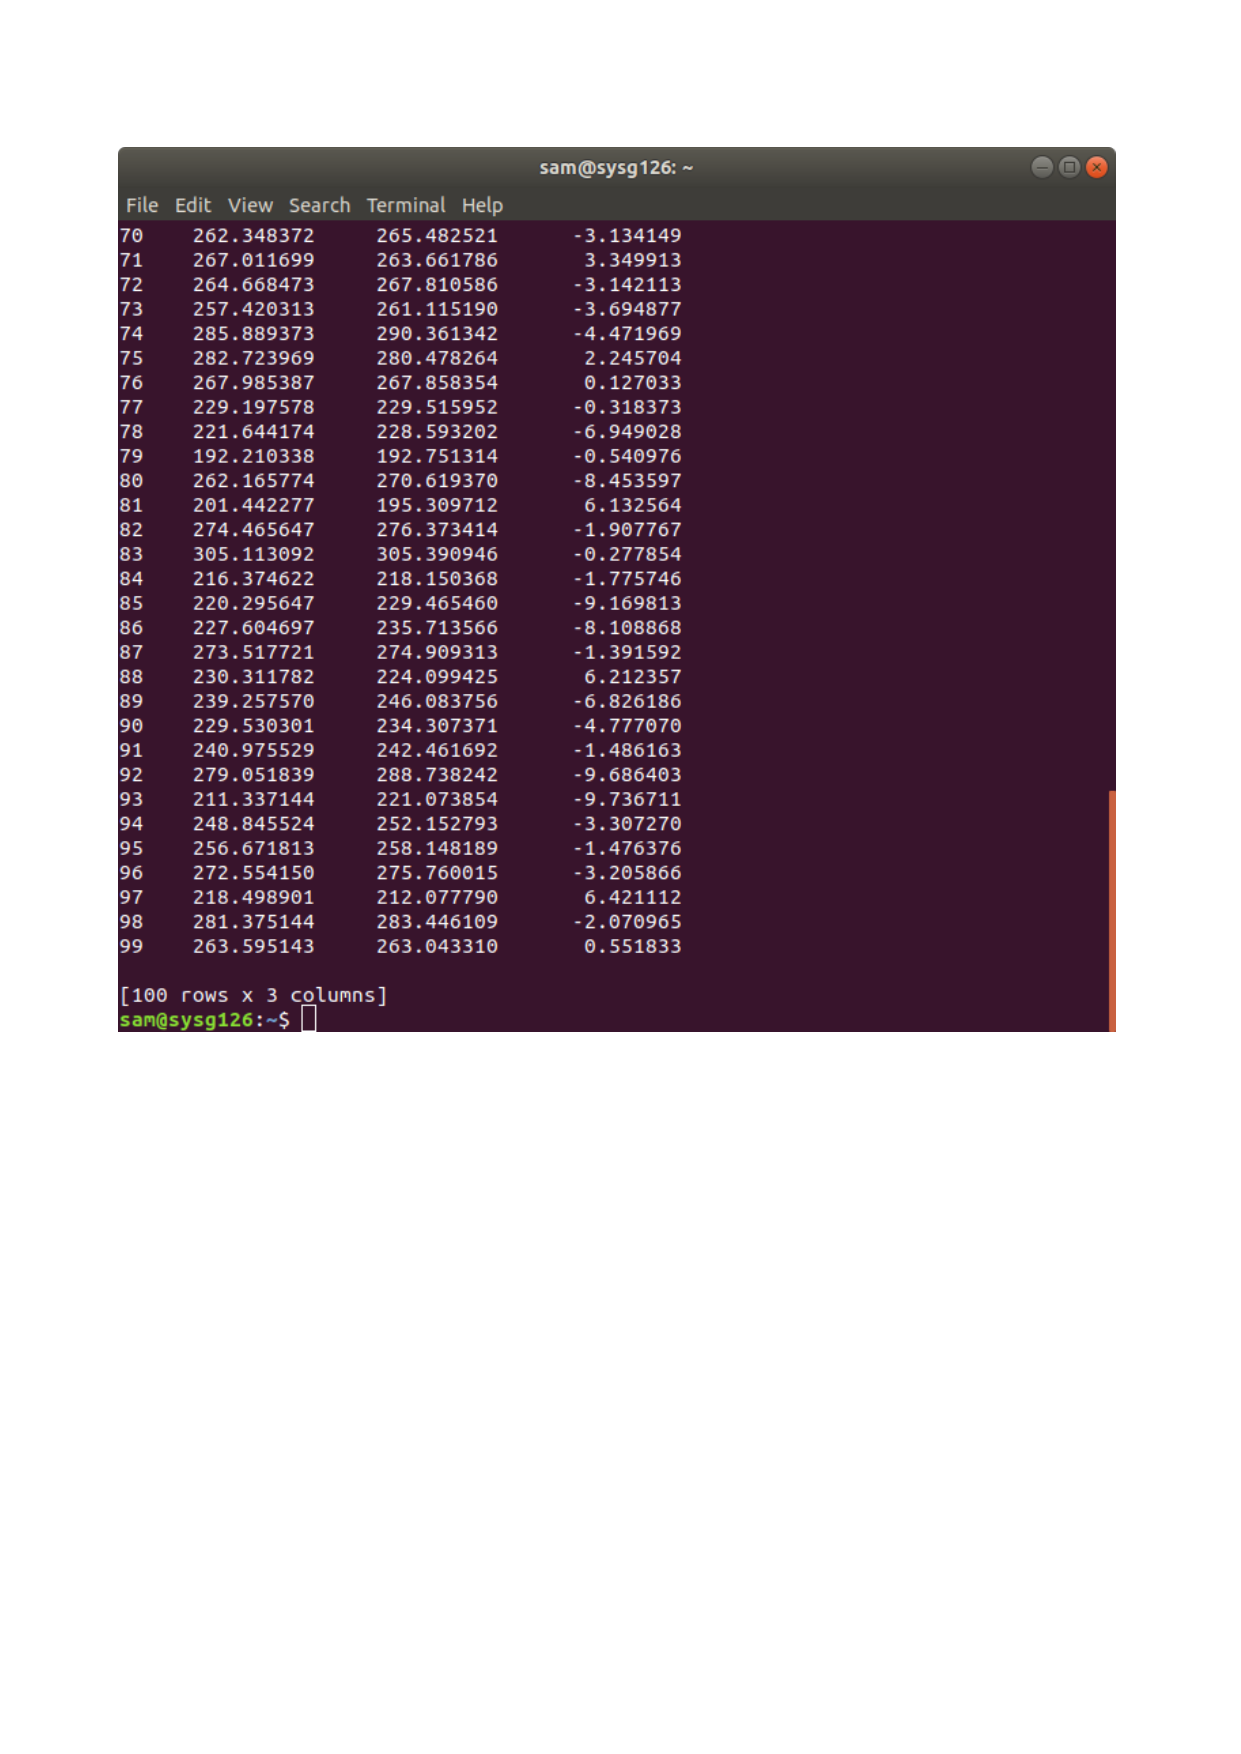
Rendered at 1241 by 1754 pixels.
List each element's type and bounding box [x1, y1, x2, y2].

picture [118, 147, 1116, 1032]
